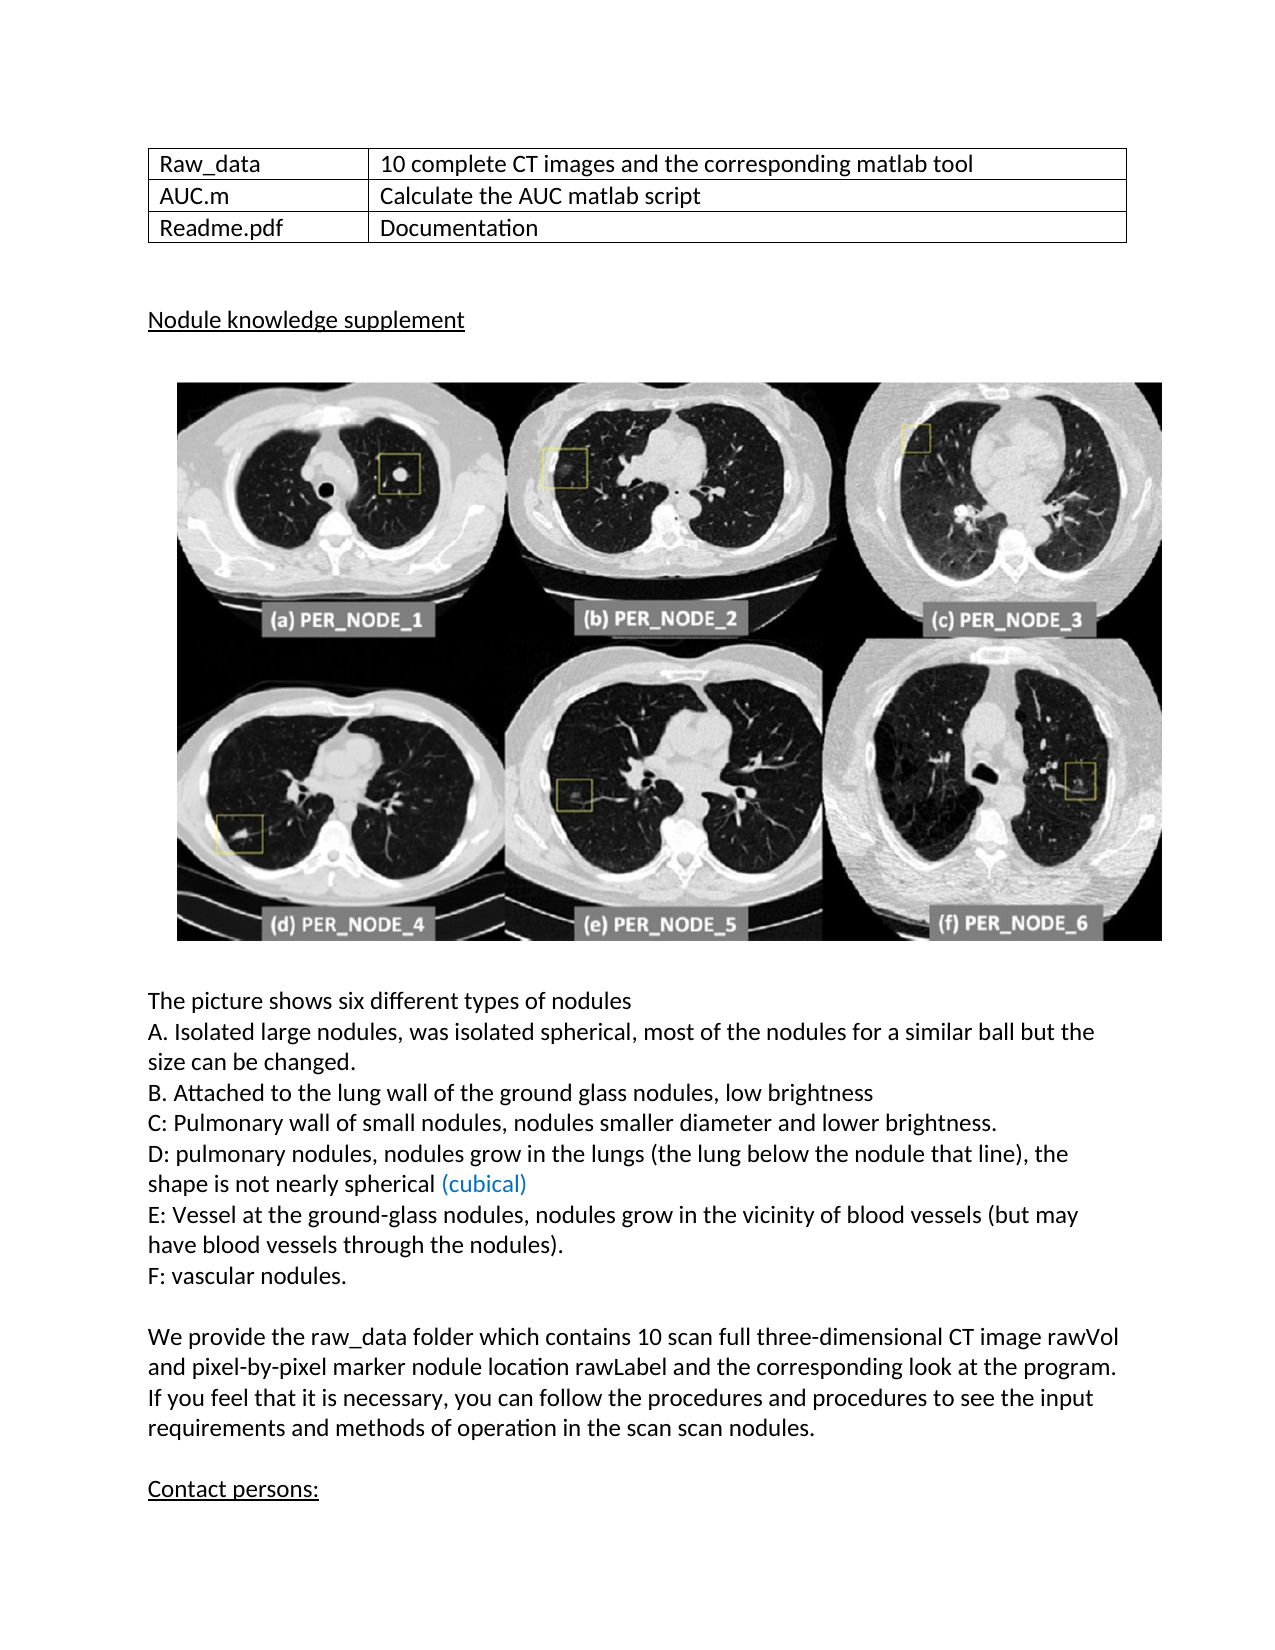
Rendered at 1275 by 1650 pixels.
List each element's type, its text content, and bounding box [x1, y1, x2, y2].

text Contact persons: [148, 1473, 1127, 1504]
text B. Attached to the lung wall of the ground glass nodules, low brightness [148, 1077, 1127, 1107]
picture [147, 365, 1175, 955]
table_cell Calculate the AUC matlab script [369, 180, 1126, 211]
table_cell Raw_data [149, 149, 368, 179]
text D: pulmonary nodules, nodules grow in the lungs (the lung below the nodule that line), the shape is not nearly spherical (cubical) [148, 1138, 1127, 1199]
text We provide the raw_data folder which contains 10 scan full three-dimensional CT image rawVol and pixel-by-pixel marker nodule location rawLabel and the corresponding look at the program. If you feel that it is necessary, you can follow the procedures and procedures to see the input requirements and methods of operation in the scan scan nodules. [148, 1321, 1127, 1443]
text E: Vessel at the ground-glass nodules, nodules grow in the vicinity of blood vessels (but may have blood vessels through the nodules). [148, 1199, 1127, 1260]
text The picture shows six different types of nodules [148, 985, 1127, 1016]
table_cell Documentation [369, 212, 1126, 242]
text Nodule knowledge supplement [148, 304, 1127, 335]
text A. Isolated large nodules, was isolated spherical, most of the nodules for a similar ball but the size can be changed. [148, 1016, 1127, 1077]
text C: Pulmonary wall of small nodules, nodules smaller diameter and lower brightness. [148, 1107, 1127, 1138]
table_cell Readme.pdf [149, 212, 368, 242]
text F: vascular nodules. [148, 1260, 1127, 1290]
table_cell 10 complete CT images and the corresponding matlab tool [369, 149, 1126, 179]
table_cell AUC.m [149, 180, 368, 211]
